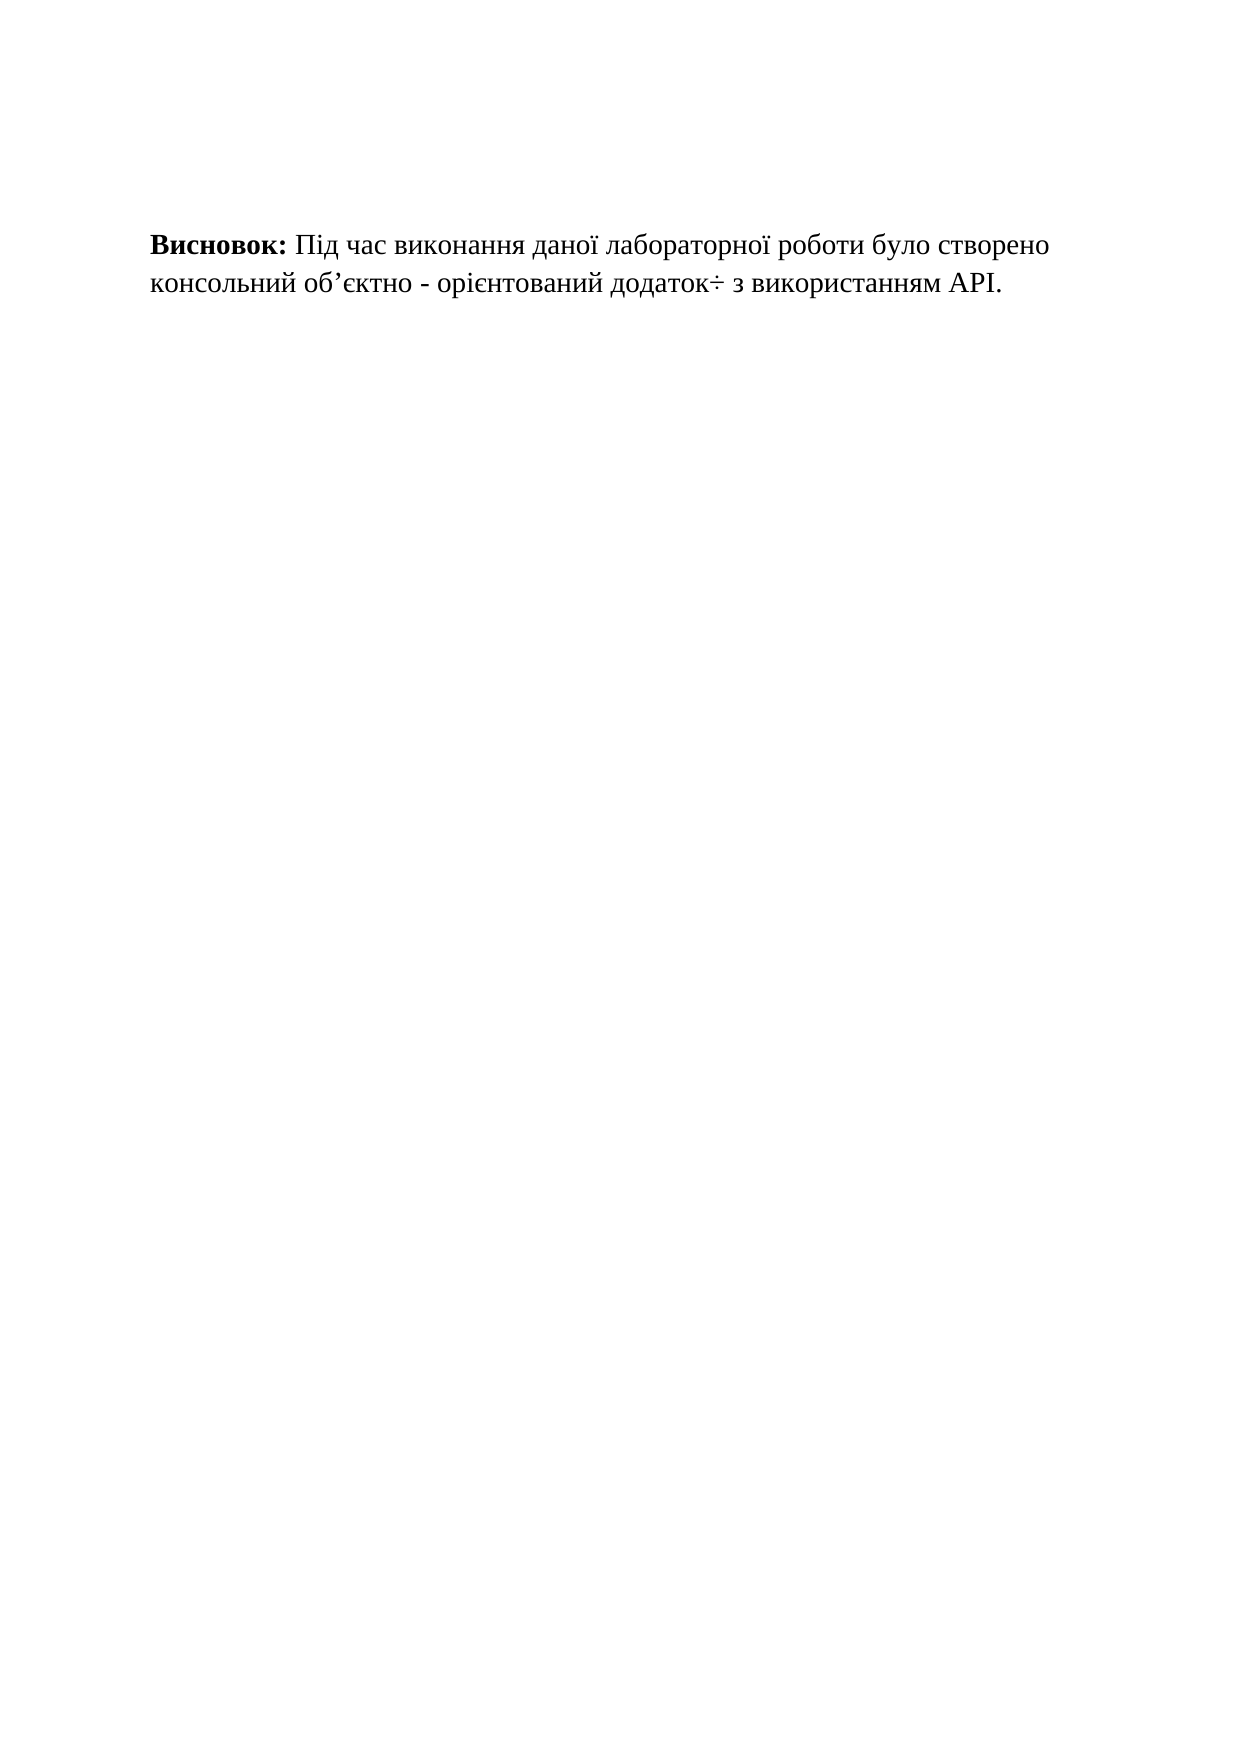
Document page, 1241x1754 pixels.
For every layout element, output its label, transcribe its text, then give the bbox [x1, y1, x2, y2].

text Висновок: Під час виконання даної лабораторної роботи було створено консольний об’єктно - орієнтований додаток÷ з використанням API. [150, 227, 1090, 299]
